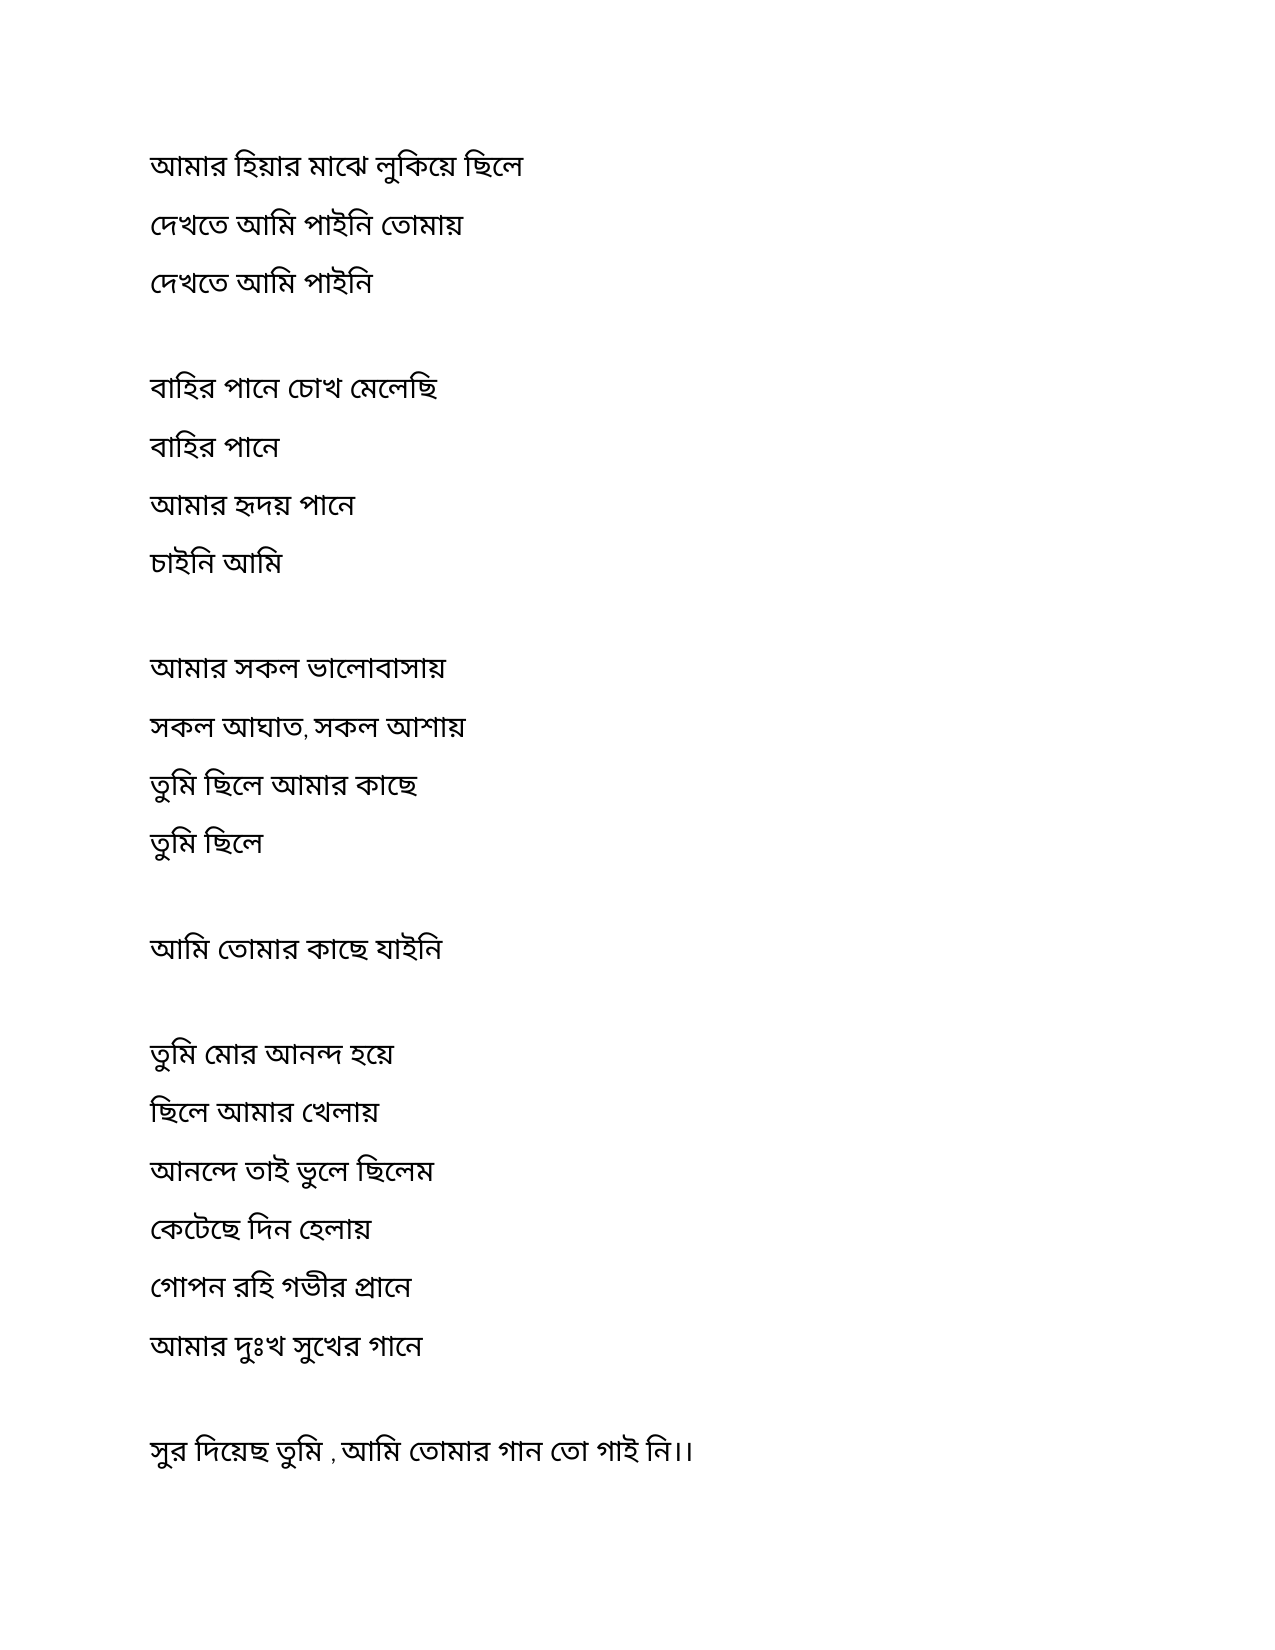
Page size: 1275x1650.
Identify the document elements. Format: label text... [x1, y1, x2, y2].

text তুমি ছিলে আমার কাছে [150, 769, 1125, 807]
text সুর দিয়েছ তুমি , আমি তোমার গান তো গাই নি।। [150, 1434, 1125, 1473]
text আমার দুঃখ সুখের গানে [150, 1329, 1125, 1368]
text আমার হৃদয় পানে [150, 488, 1125, 527]
text আনন্দে তাই ভুলে ছিলেম [150, 1154, 1125, 1193]
text গোপন রহি গভীর প্রানে [150, 1271, 1125, 1309]
text তুমি ছিলে [150, 827, 1125, 866]
text বাহির পানে [150, 430, 1125, 469]
text দেখতে আমি পাইনি তোমায় [150, 208, 1125, 247]
text আমার সকল ভালোবাসায় [150, 652, 1125, 691]
text সকল আঘাত, সকল আশায় [150, 710, 1125, 749]
text চাইনি আমি [150, 547, 1125, 586]
text দেখতে আমি পাইনি [150, 267, 1125, 305]
text আমি তোমার কাছে যাইনি [150, 932, 1125, 971]
text ছিলে আমার খেলায় [150, 1096, 1125, 1134]
text আমার হিয়ার মাঝে লুকিয়ে ছিলে [150, 150, 1125, 189]
text কেটেছে দিন হেলায় [150, 1212, 1125, 1251]
text তুমি মোর আনন্দ হয়ে [150, 1037, 1125, 1076]
text বাহির পানে চোখ মেলেছি [150, 372, 1125, 411]
